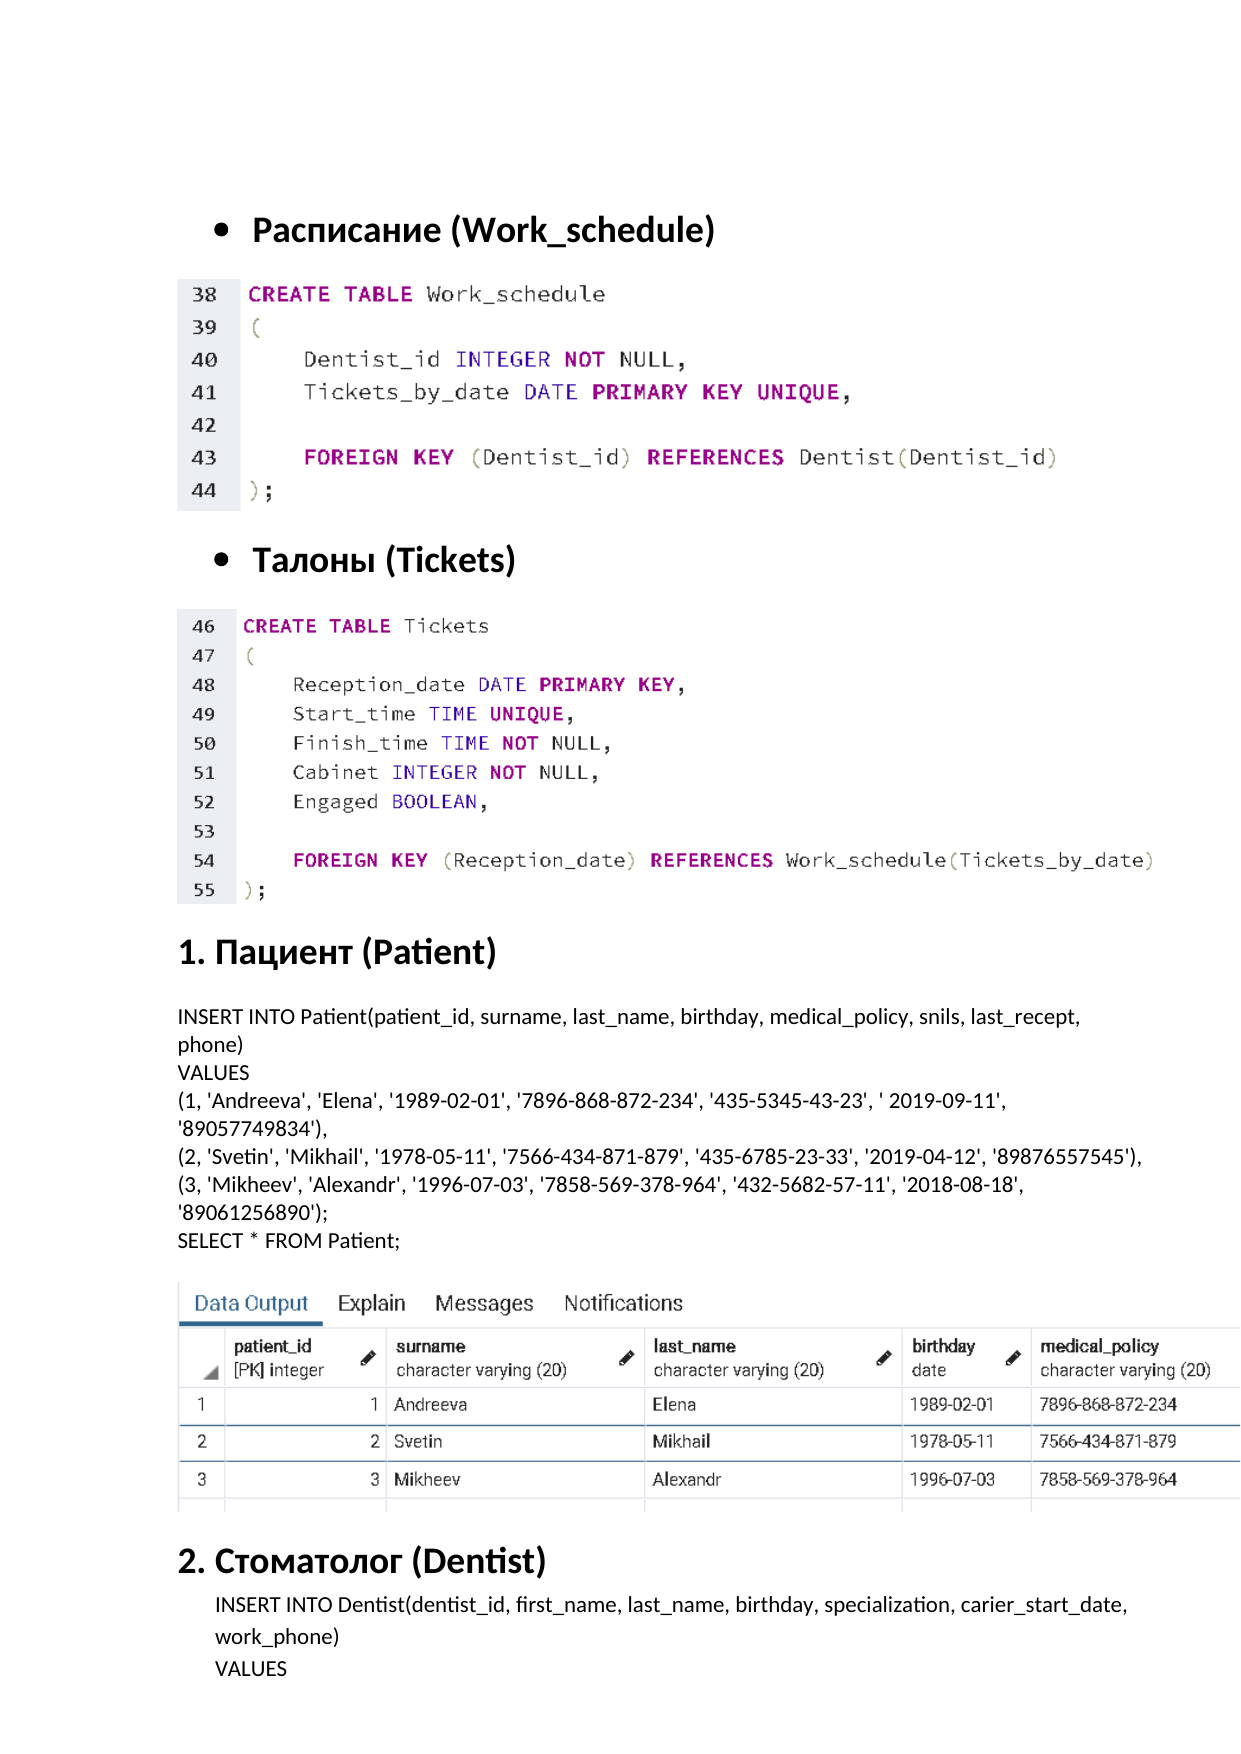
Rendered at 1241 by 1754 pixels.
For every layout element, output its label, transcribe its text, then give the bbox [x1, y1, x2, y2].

text (3, 'Mikheev', 'Alexandr', '1996-07-03', '7858-569-378-964', '432-5682-57-11', '2018-08-18', '89061256890'); [177, 1170, 1152, 1226]
text INSERT INTO Patient(patient_id, surname, last_name, birthday, medical_policy, snils, last_recept, phone) [177, 1002, 1152, 1058]
list INSERT INTO Dentist(dentist_id, first_name, last_name, birthday, specialization, carier_start_date, work_phone) [215, 1590, 1152, 1650]
list Пациент (Patient) [177, 928, 1152, 974]
list Стоматолог (Dentist) [177, 1537, 1152, 1583]
text (2, 'Svetin', 'Mikhail', '1978-05-11', '7566-434-871-879', '435-6785-23-33', '2019-04-12', '89876557545'), [177, 1142, 1152, 1170]
picture [177, 1282, 1241, 1512]
text VALUES [177, 1058, 1152, 1086]
list VALUES [215, 1654, 1152, 1682]
text (1, 'Andreeva', 'Elena', '1989-02-01', '7896-868-872-234', '435-5345-43-23', ' 2019-09-11', '89057749834'), [177, 1086, 1152, 1142]
text SELECT * FROM Patient; [177, 1226, 1152, 1254]
list Расписание (Work_schedule) [215, 206, 1152, 252]
picture [177, 609, 1152, 904]
list Талоны (Tickets) [215, 536, 1152, 582]
picture [177, 279, 1075, 511]
